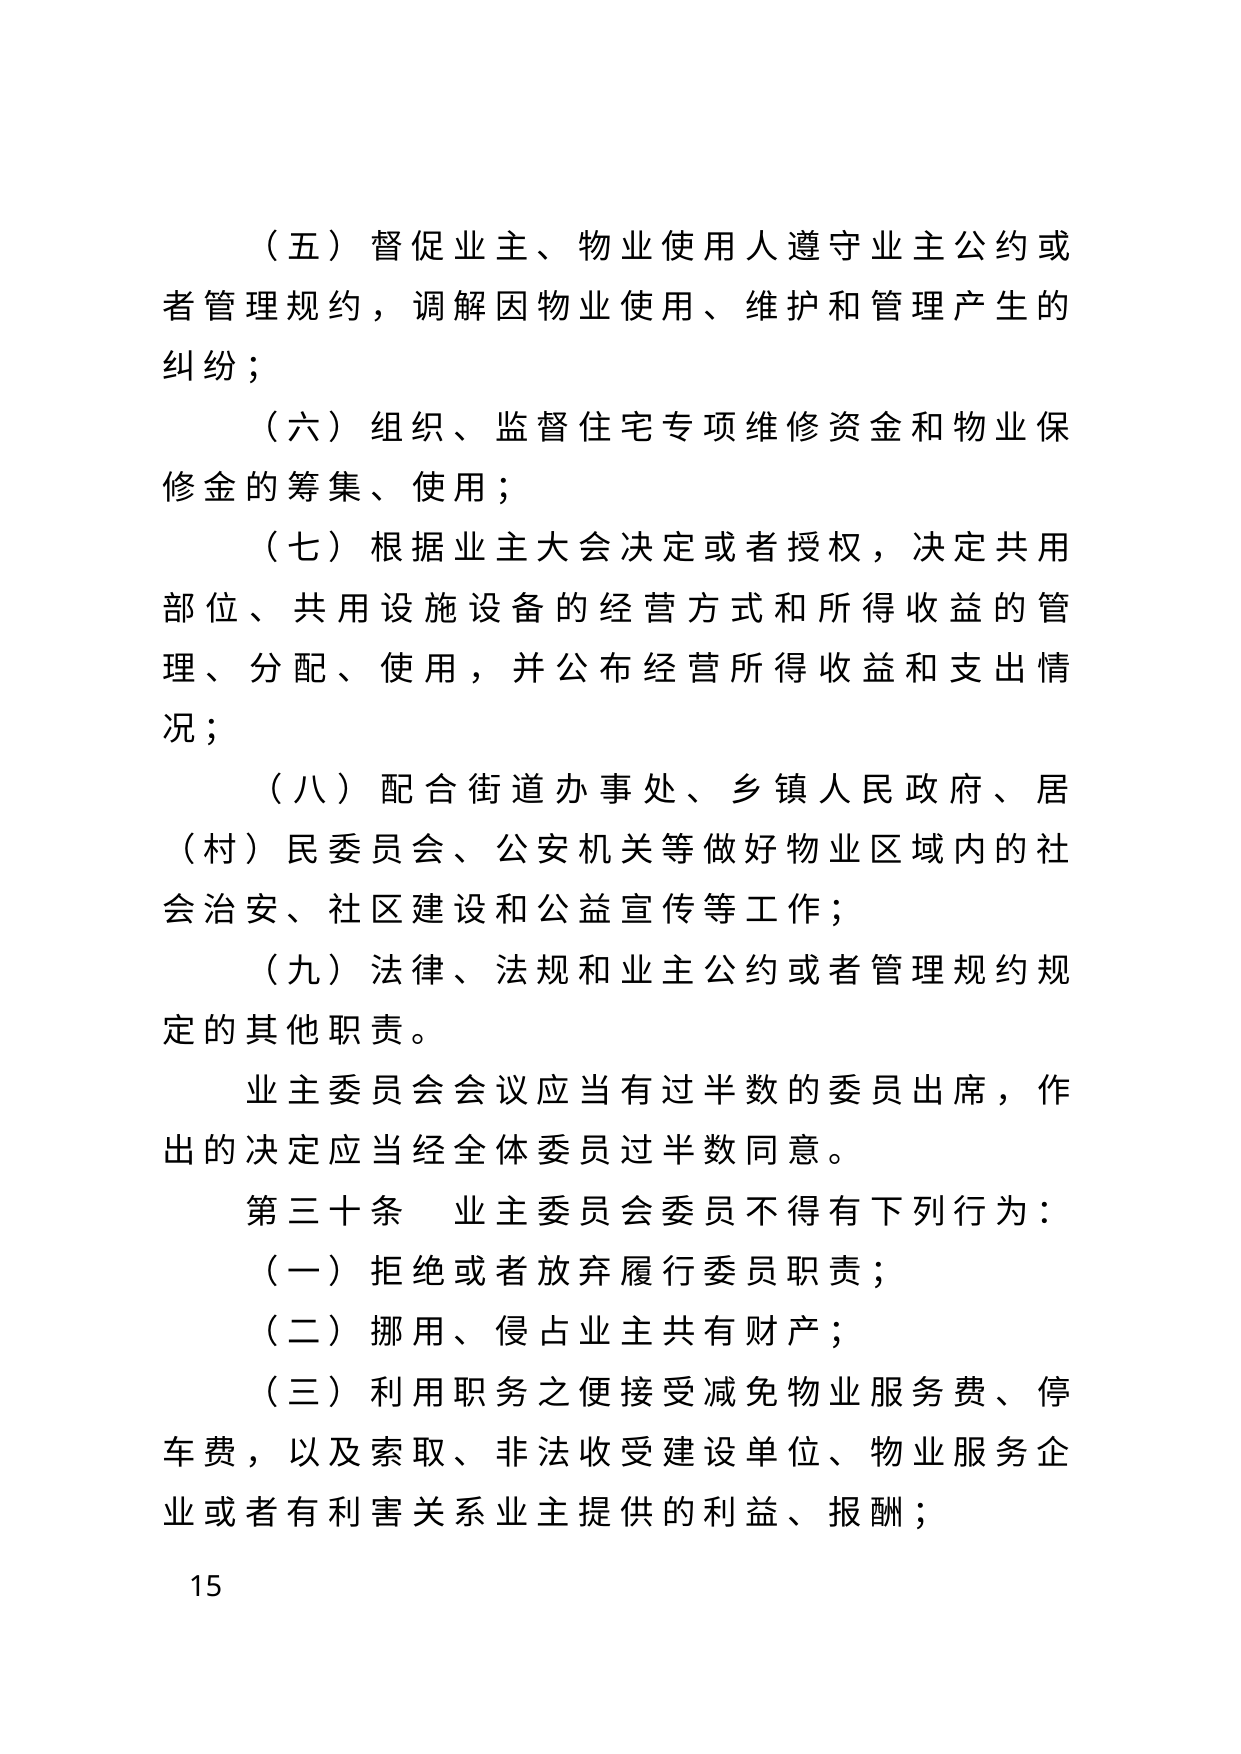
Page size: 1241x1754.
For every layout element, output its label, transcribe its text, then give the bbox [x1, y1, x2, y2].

text （二）挪用、侵占业主共有财产； [162, 1299, 1078, 1359]
text （六）组织、监督住宅专项维修资金和物业保修金的筹集、使用； [162, 394, 1078, 515]
text 业主委员会会议应当有过半数的委员出席，作出的决定应当经全体委员过半数同意。 [162, 1058, 1078, 1178]
text （九）法律、法规和业主公约或者管理规约规定的其他职责。 [162, 937, 1078, 1058]
text （一）拒绝或者放弃履行委员职责； [162, 1239, 1078, 1299]
text （七）根据业主大会决定或者授权，决定共用部位、共用设施设备的经营方式和所得收益的管理、分配、使用，并公布经营所得收益和支出情况； [162, 515, 1078, 756]
text （五）督促业主、物业使用人遵守业主公约或者管理规约，调解因物业使用、维护和管理产生的纠纷； [162, 213, 1078, 394]
text （三）利用职务之便接受减免物业服务费、停车费，以及索取、非法收受建设单位、物业服务企业或者有利害关系业主提供的利益、报酬； [162, 1359, 1078, 1540]
text （八）配合街道办事处、乡镇人民政府、居（村）民委员会、公安机关等做好物业区域内的社会治安、社区建设和公益宣传等工作； [162, 756, 1078, 937]
text 第三十条 业主委员会委员不得有下列行为： [162, 1178, 1078, 1239]
